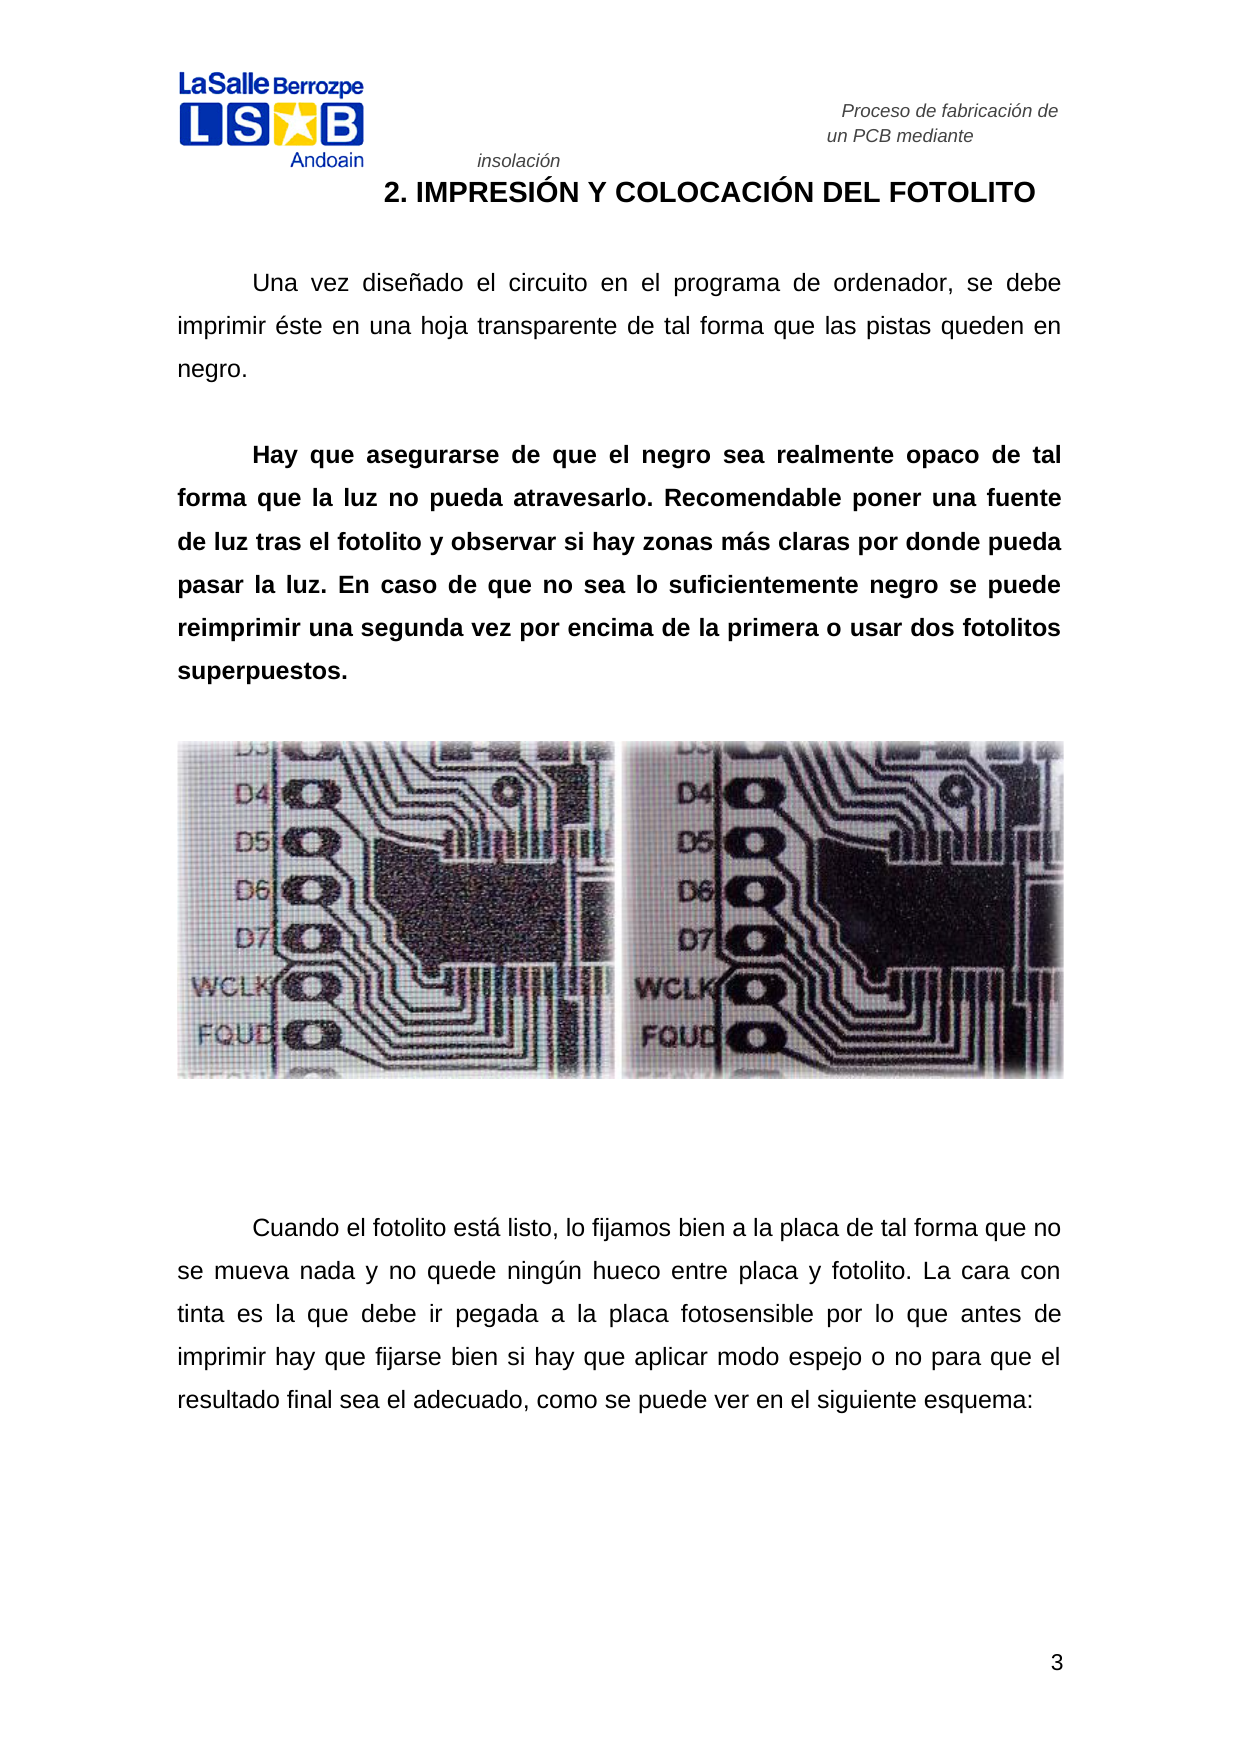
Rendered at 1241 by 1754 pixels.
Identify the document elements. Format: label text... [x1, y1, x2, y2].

picture [177, 70, 365, 169]
text Una vez diseñado el circuito en el programa de ordenador, se debe imprimir éste en una hoja transparente de tal forma que las pistas queden en negro. [177, 268, 1063, 383]
picture [177, 741, 1064, 1079]
text Hay que asegurarse de que el negro sea realmente opaco de tal forma que la luz no pueda atravesarlo. Recomendable poner una fuente de luz tras el fotolito y observar si hay zonas más claras por donde pueda pasar la luz. En caso de que no sea lo suficientemente negro se puede reimprimir una segunda vez por encima de la primera o usar dos fotolitos superpuestos. [177, 440, 1063, 685]
subtitle 2. IMPRESIÓN Y COLOCACIÓN DEL FOTOLITO [177, 175, 1063, 208]
text Cuando el fotolito está listo, lo fijamos bien a la placa de tal forma que no se mueva nada y no quede ningún hueco entre placa y fotolito. La cara con tinta es la que debe ir pegada a la placa fotosensible por lo que antes de imprimir hay que fijarse bien si hay que aplicar modo espejo o no para que el resultado final sea el adecuado, como se puede ver en el siguiente esquema: [177, 1212, 1063, 1414]
